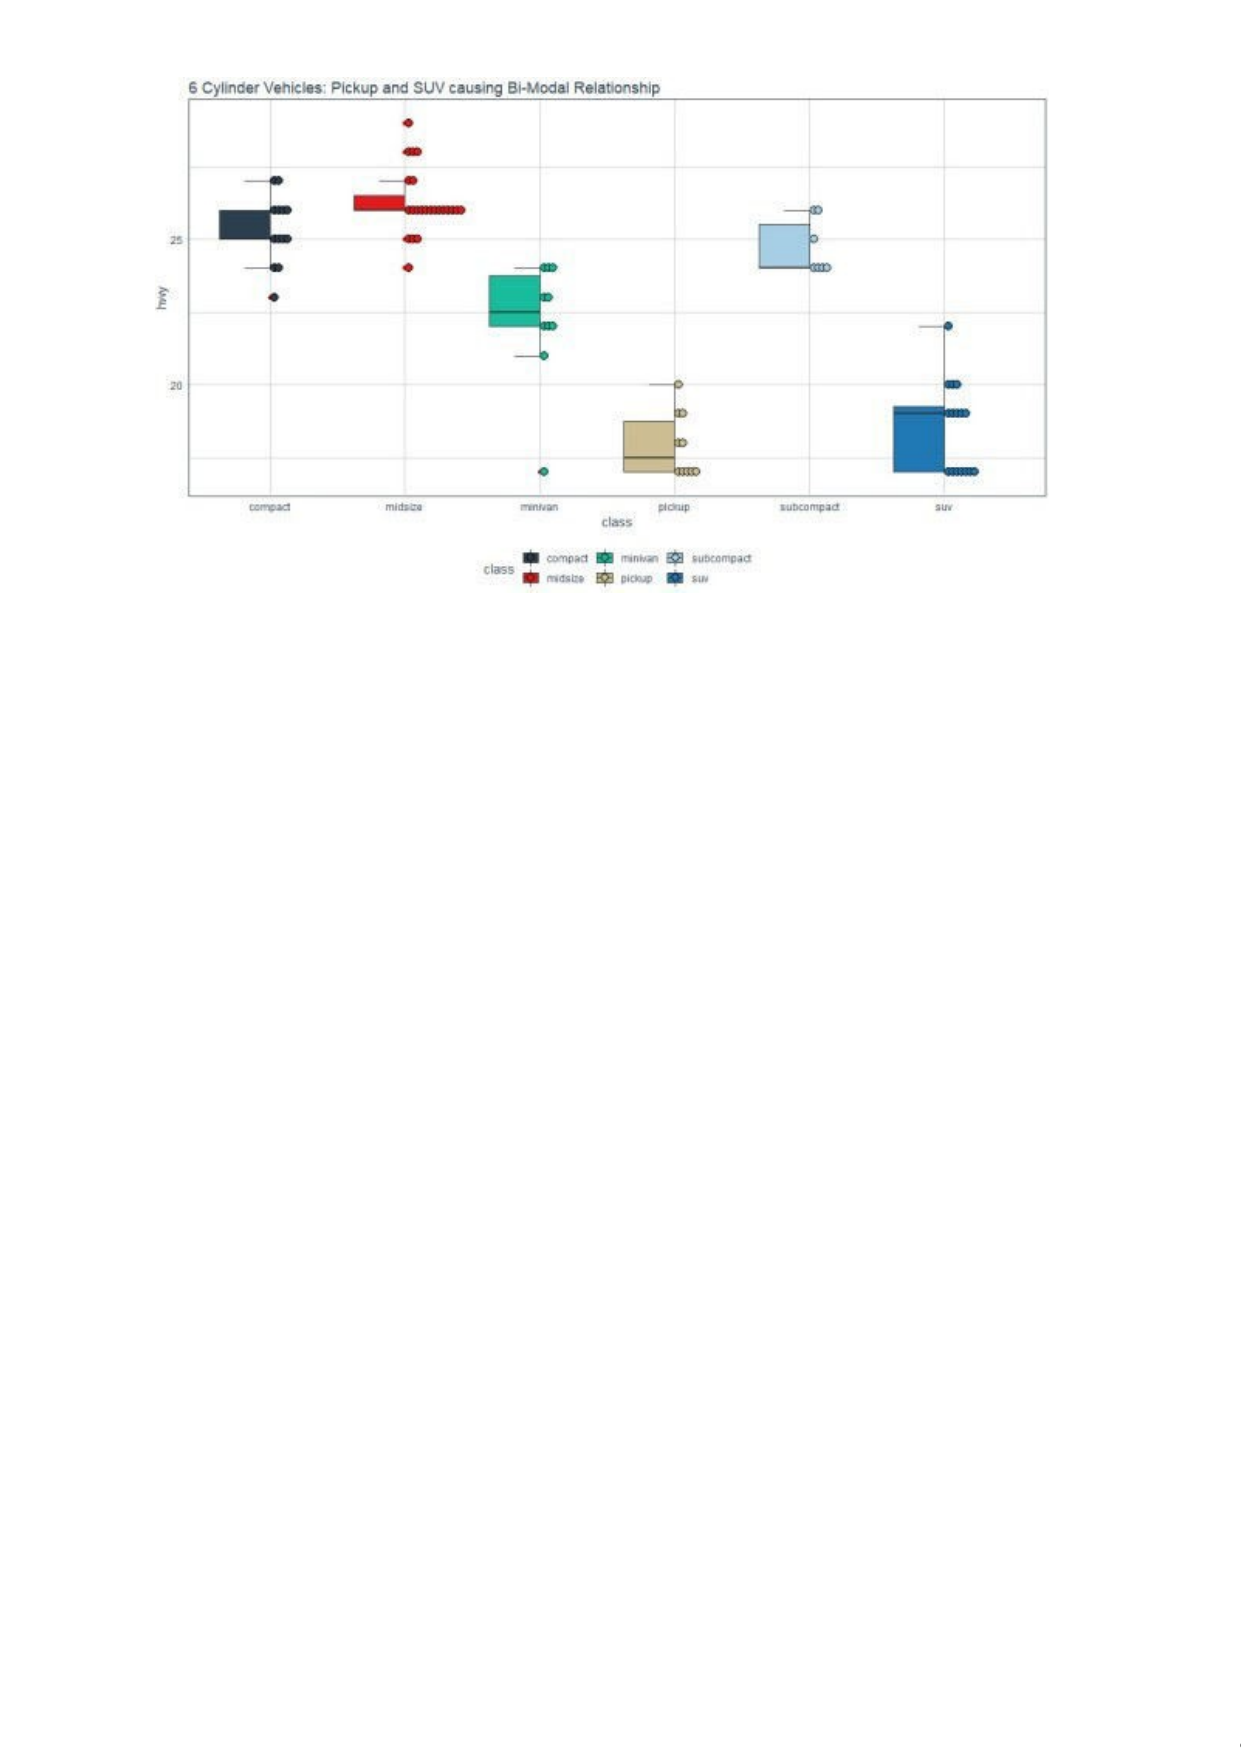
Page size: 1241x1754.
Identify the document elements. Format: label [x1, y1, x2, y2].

picture [154, 77, 1049, 593]
